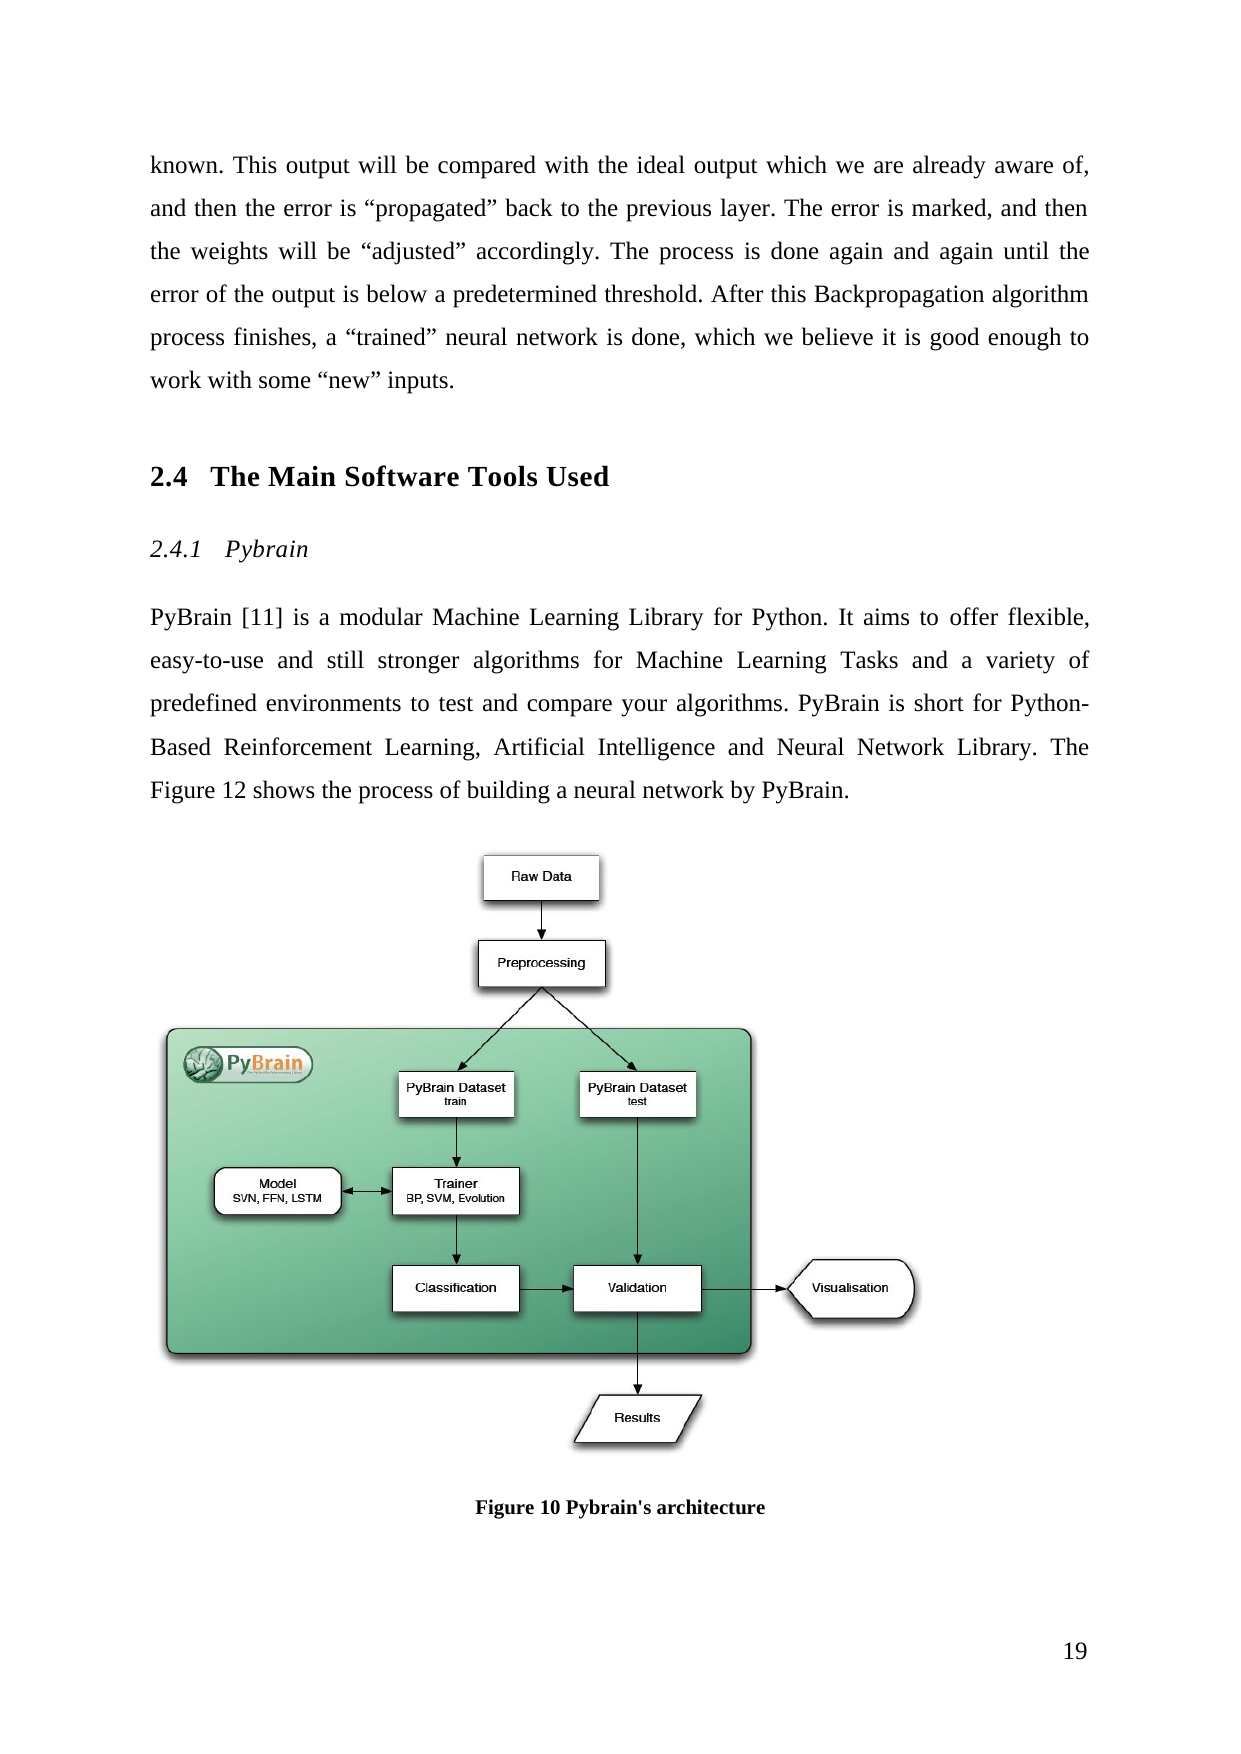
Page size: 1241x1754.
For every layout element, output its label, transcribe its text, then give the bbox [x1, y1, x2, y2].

subtitle Pybrain [150, 534, 1090, 563]
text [150, 150, 1090, 394]
text PyBrain [11] is a modular Machine Learning Library for Python. It aims to offer flexible, easy-to-use and still stronger algorithms for Machine Learning Tasks and a variety of predefined environments to test and compare your algorithms. PyBrain is short for Python-Based Reinforcement Learning, Artificial Intelligence and Neural Network Library. The Figure 12 shows the process of building a neural network by PyBrain. [150, 602, 1090, 803]
subtitle The Main Software Tools Used [150, 459, 1090, 492]
picture [150, 842, 923, 1456]
